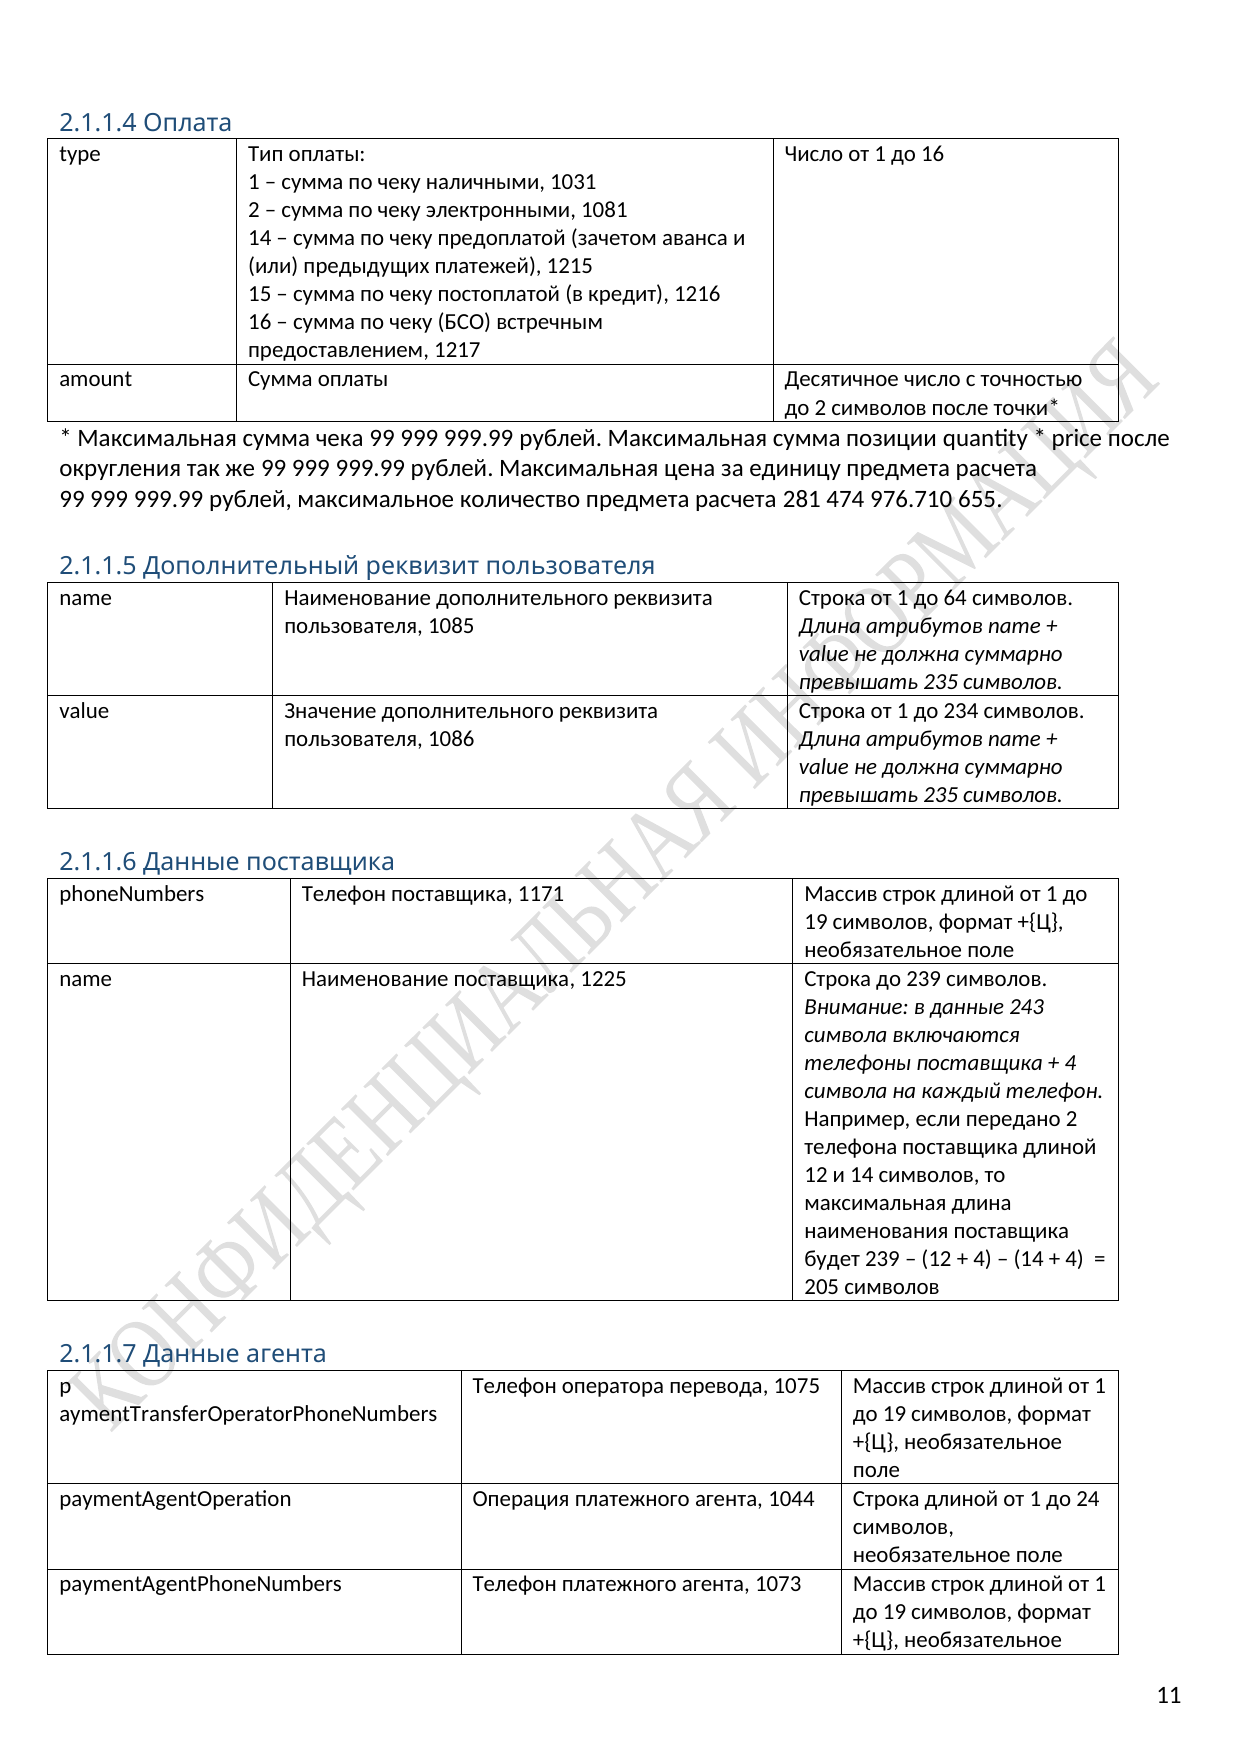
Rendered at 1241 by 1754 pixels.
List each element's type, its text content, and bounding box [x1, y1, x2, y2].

table_cell Строка от 1 до 234 символов. Длина атрибутов name + value не должна суммарно превышать 235 символов. [788, 696, 1118, 808]
table_cell Строка до 239 символов. Внимание: в данные 243 символа включаются телефоны поставщика + 4 символа на каждый телефон. Например, если передано 2 телефона поставщика длиной 12 и 14 символов, то максимальная длина наименования поставщика будет 239 – (12 + 4) – (14 + 4) = 205 символов [793, 964, 1118, 1300]
table_header paymentTransferOperatorPhoneNumbers [48, 1371, 461, 1483]
table_cell Наименование поставщика, 1225 [291, 964, 792, 1300]
table_header Наименование дополнительного реквизита пользователя, 1085 [273, 583, 787, 695]
subtitle 2.1.1.4 Оплата [59, 104, 1181, 138]
table_header phoneNumbers [48, 879, 290, 963]
table_cell Значение дополнительного реквизита пользователя, 1086 [273, 696, 787, 808]
table_header type [48, 139, 236, 363]
subtitle 2.1.1.5 Дополнительный реквизит пользователя [59, 548, 1181, 582]
table_header Телефон поставщика, 1171 [291, 879, 792, 963]
text * Максимальная сумма чека 99 999 999.99 рублей. Максимальная сумма позиции quantity * price после округления так же 99 999 999.99 рублей. Максимальная цена за единицу предмета расчета 99 999 999.99 рублей, максимальное количество предмета расчета 281 474 976.710 655. [59, 422, 1181, 513]
table_header name [48, 583, 272, 695]
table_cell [842, 1570, 1118, 1653]
table_cell Строка длиной от 1 до 24 символов, необязательное поле [842, 1484, 1118, 1568]
table_header Строка от 1 до 64 символов. Длина атрибутов name + value не должна суммарно превышать 235 символов. [788, 583, 1118, 695]
table_cell name [48, 964, 290, 1300]
table_cell Десятичное число с точностью до 2 символов после точки* [774, 365, 1118, 421]
table_header Телефон оператора перевода, 1075 [462, 1371, 841, 1483]
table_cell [48, 1570, 461, 1653]
table_cell Операция платежного агента, 1044 [462, 1484, 841, 1568]
subtitle 2.1.1.6 Данные поставщика [59, 844, 1181, 878]
table_cell amount [48, 365, 236, 421]
table_header Массив строк длиной от 1 до 19 символов, формат +{Ц}, необязательное поле [842, 1371, 1118, 1483]
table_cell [462, 1570, 841, 1653]
table_cell Сумма оплаты [237, 365, 773, 421]
table_header Тип оплаты: 1 – сумма по чеку наличными, 1031 2 – сумма по чеку электронными, 1081 14 – сумма по чеку предоплатой (зачетом аванса и (или) предыдущих платежей), 1215 15 – сумма по чеку постоплатой (в кредит), 1216 16 – сумма по чеку (БСО) встречным предоставлением, 1217 [237, 139, 773, 363]
table_header Массив строк длиной от 1 до 19 символов, формат +{Ц}, необязательное поле [793, 879, 1118, 963]
table_cell paymentAgentOperation [48, 1484, 461, 1568]
table_header Число от 1 до 16 [774, 139, 1118, 363]
table_cell value [48, 696, 272, 808]
subtitle 2.1.1.7 Данные агента [59, 1336, 1181, 1370]
